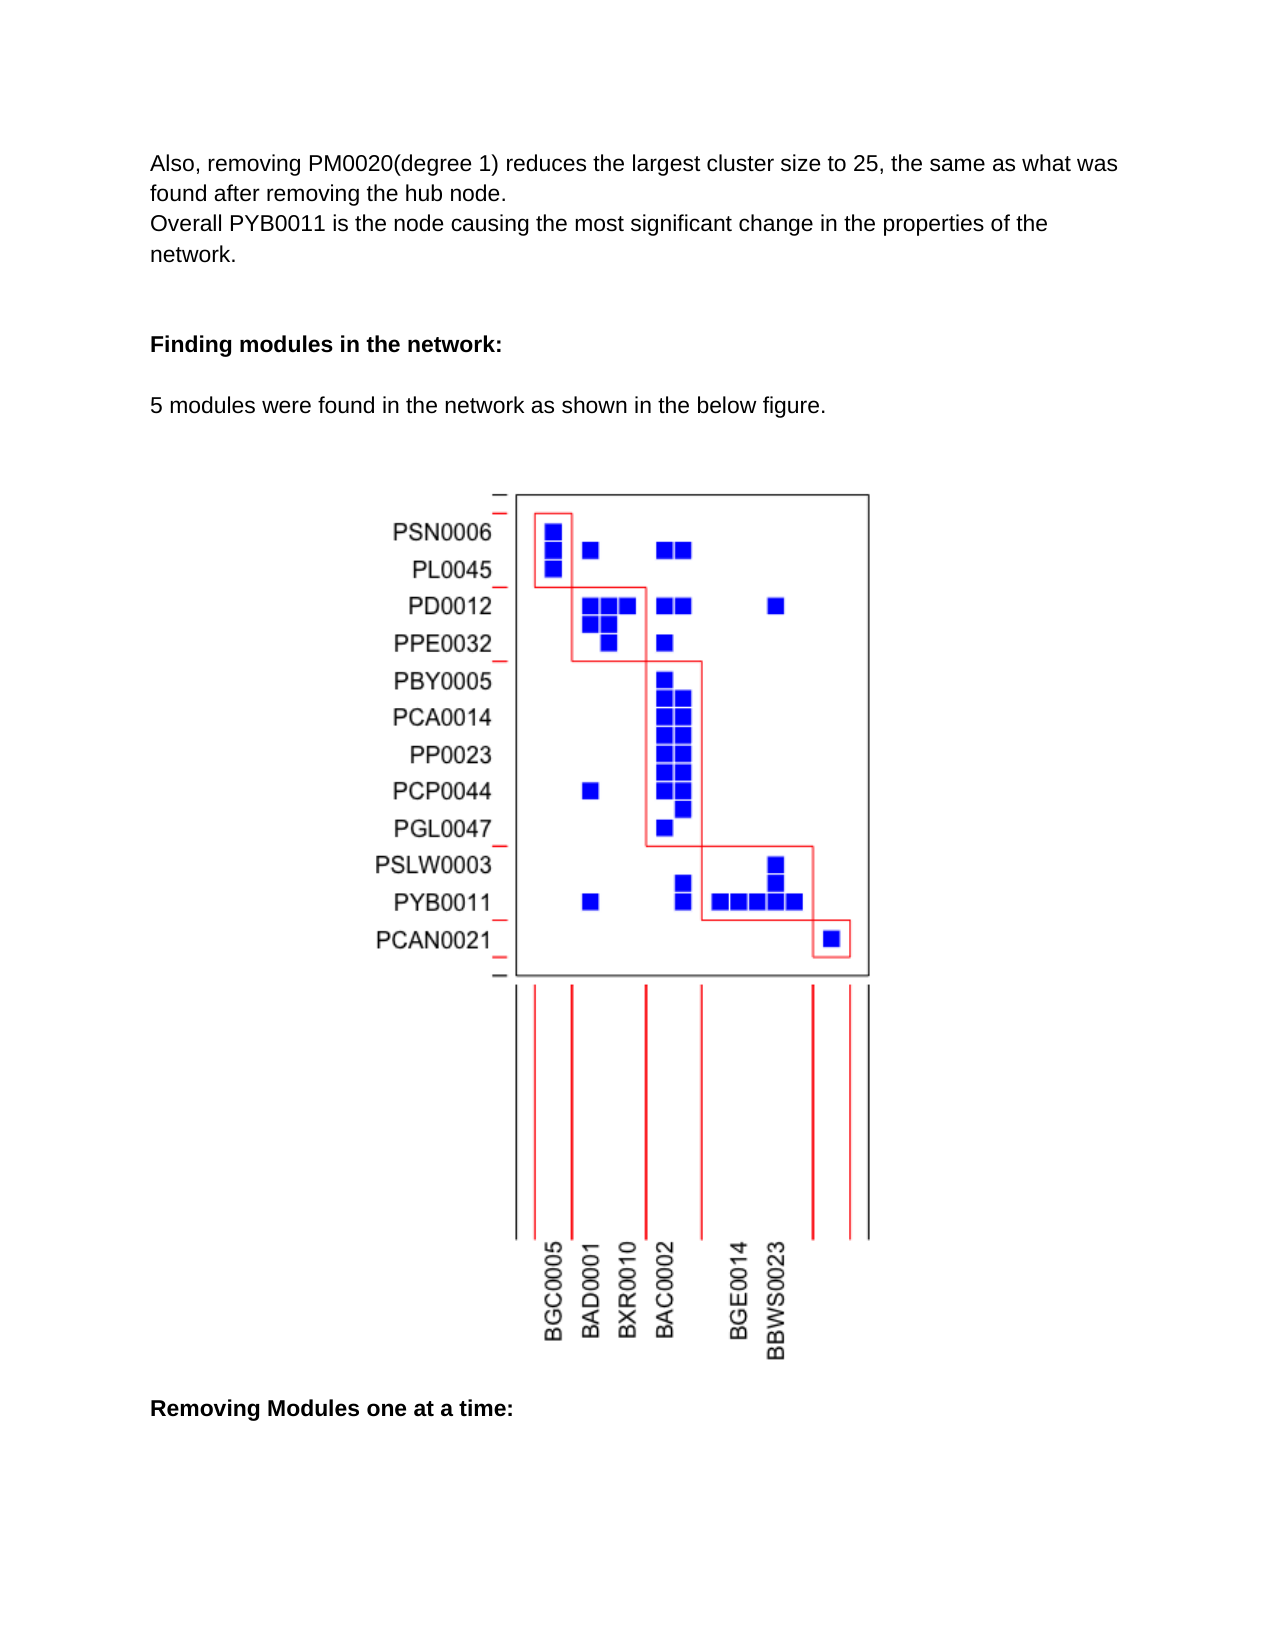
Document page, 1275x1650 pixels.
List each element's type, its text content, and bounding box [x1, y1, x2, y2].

text Also, removing PM0020(degree 1) reduces the largest cluster size to 25, the same as what was found after removing the hub node. [150, 150, 1125, 207]
text Removing Modules one at a time: [150, 1395, 1125, 1421]
picture [375, 421, 893, 1361]
text 5 modules were found in the network as shown in the below figure. [150, 392, 1125, 418]
text Finding modules in the network: [150, 331, 1125, 358]
text Overall PYB0011 is the node causing the most significant change in the properties of the network. [150, 210, 1125, 267]
